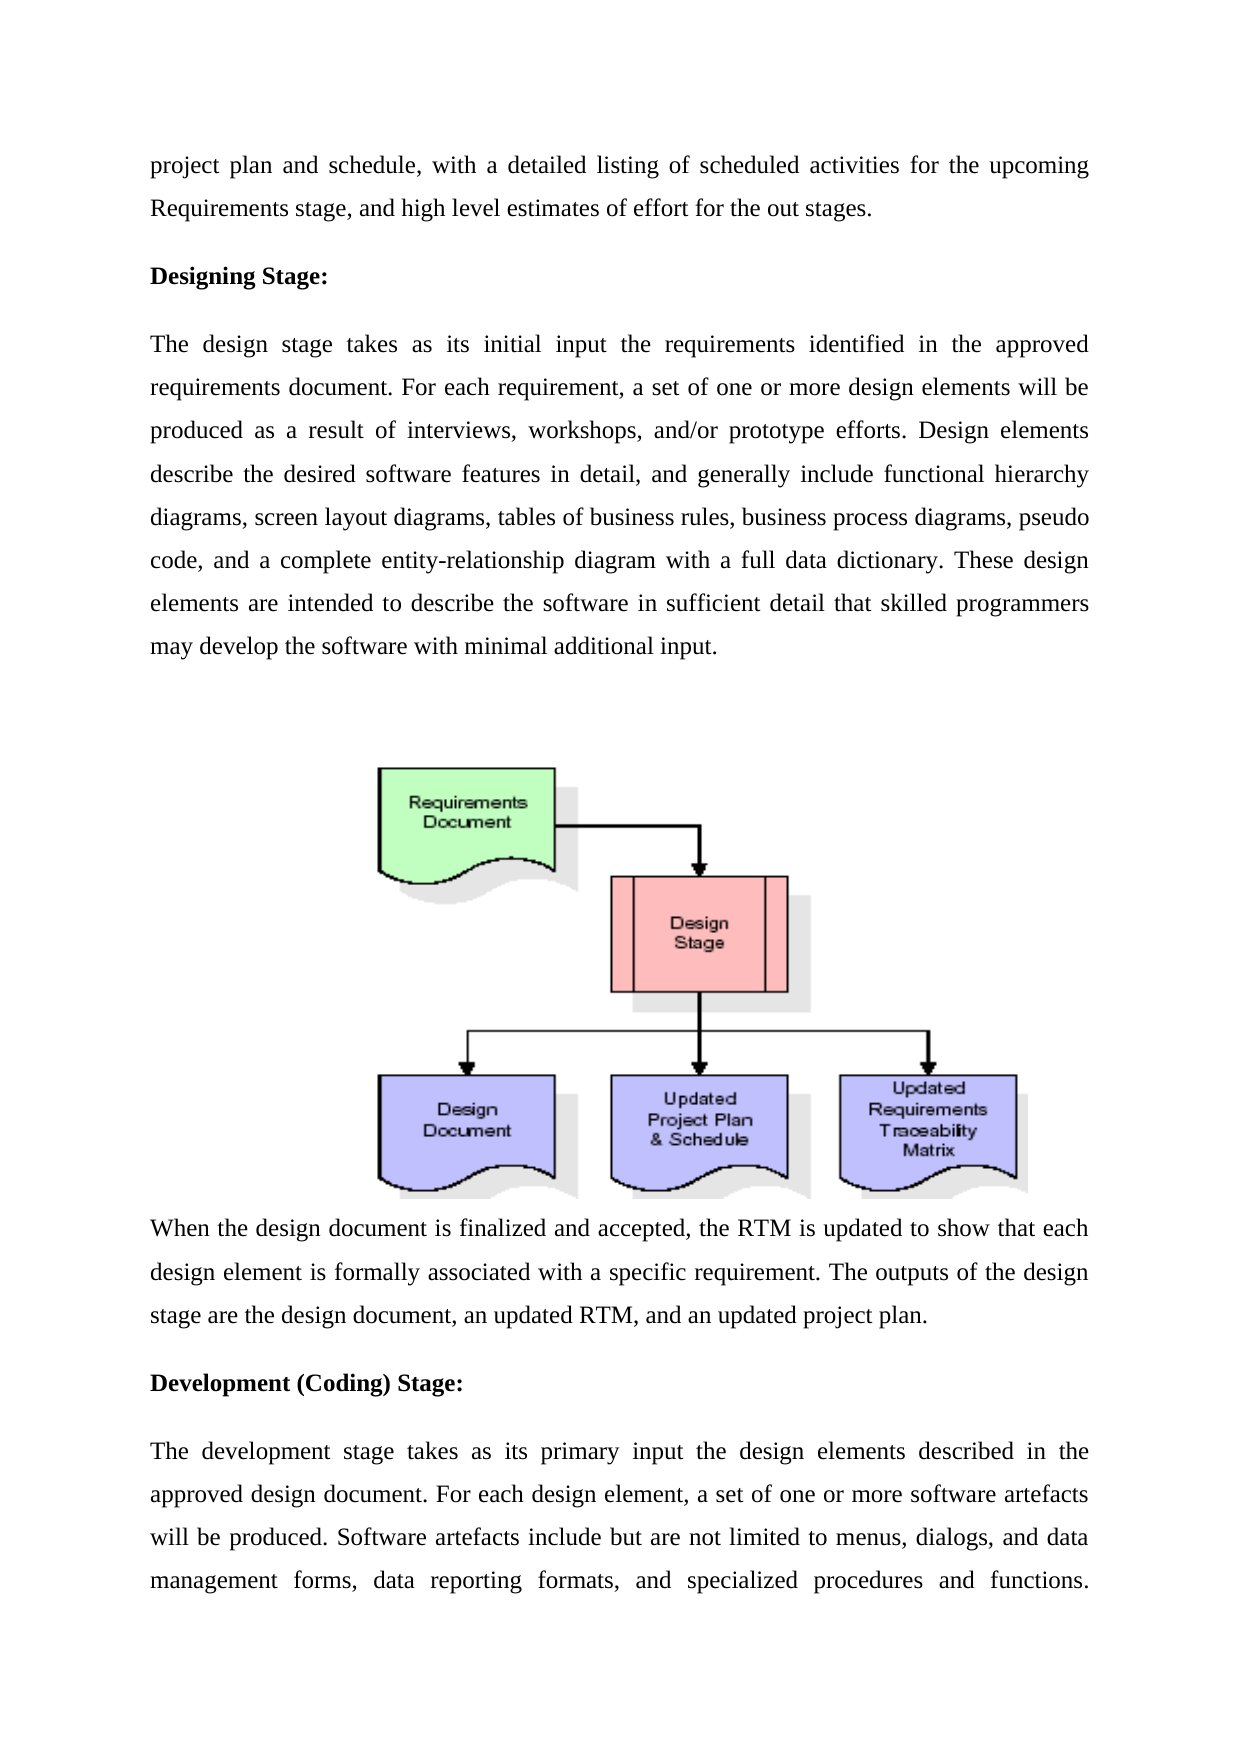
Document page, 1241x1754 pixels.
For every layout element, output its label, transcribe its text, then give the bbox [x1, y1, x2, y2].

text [150, 150, 1090, 222]
text The design stage takes as its initial input the requirements identified in the approved requirements document. For each requirement, a set of one or more design elements will be produced as a result of interviews, workshops, and/or prototype efforts. Design elements describe the desired software features in detail, and generally include functional hierarchy diagrams, screen layout diagrams, tables of business rules, business process diagrams, pseudo code, and a complete entity-relationship diagram with a full data dictionary. These design elements are intended to describe the software in sufficient detail that skilled programmers may develop the software with minimal additional input. [150, 329, 1090, 660]
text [150, 1436, 1090, 1594]
picture [368, 759, 1028, 1199]
text Development (Coding) Stage: [150, 1368, 1090, 1397]
text Designing Stage: [150, 261, 1090, 290]
